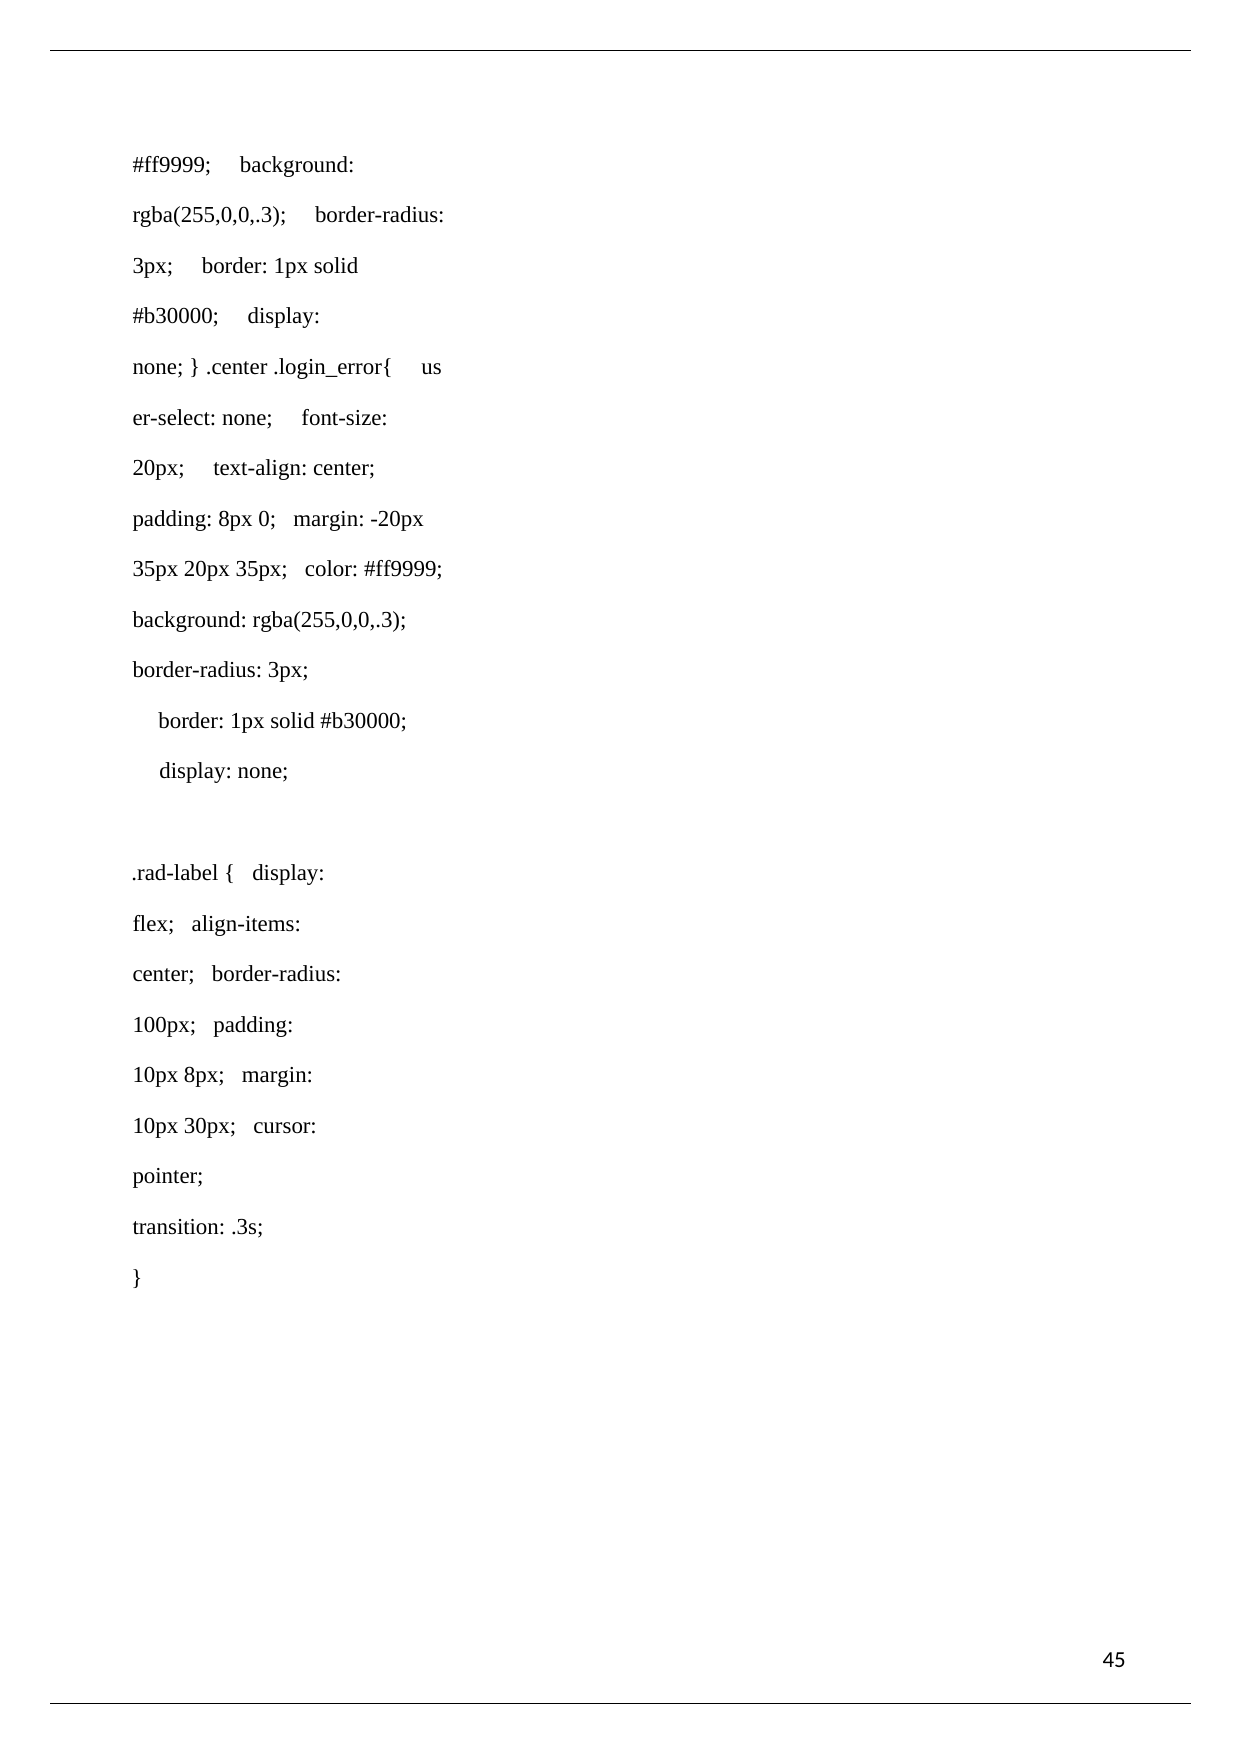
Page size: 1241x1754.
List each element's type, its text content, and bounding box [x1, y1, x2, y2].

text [131, 151, 446, 683]
text border: 1px solid #b30000; display: none; [158, 707, 481, 784]
text .rad-label { display: flex; align-items: center; border-radius: 100px; padding: 10px 8px; margin: 10px 30px; cursor: pointer; transition: .3s; [131, 859, 342, 1239]
text } [131, 1263, 947, 1290]
